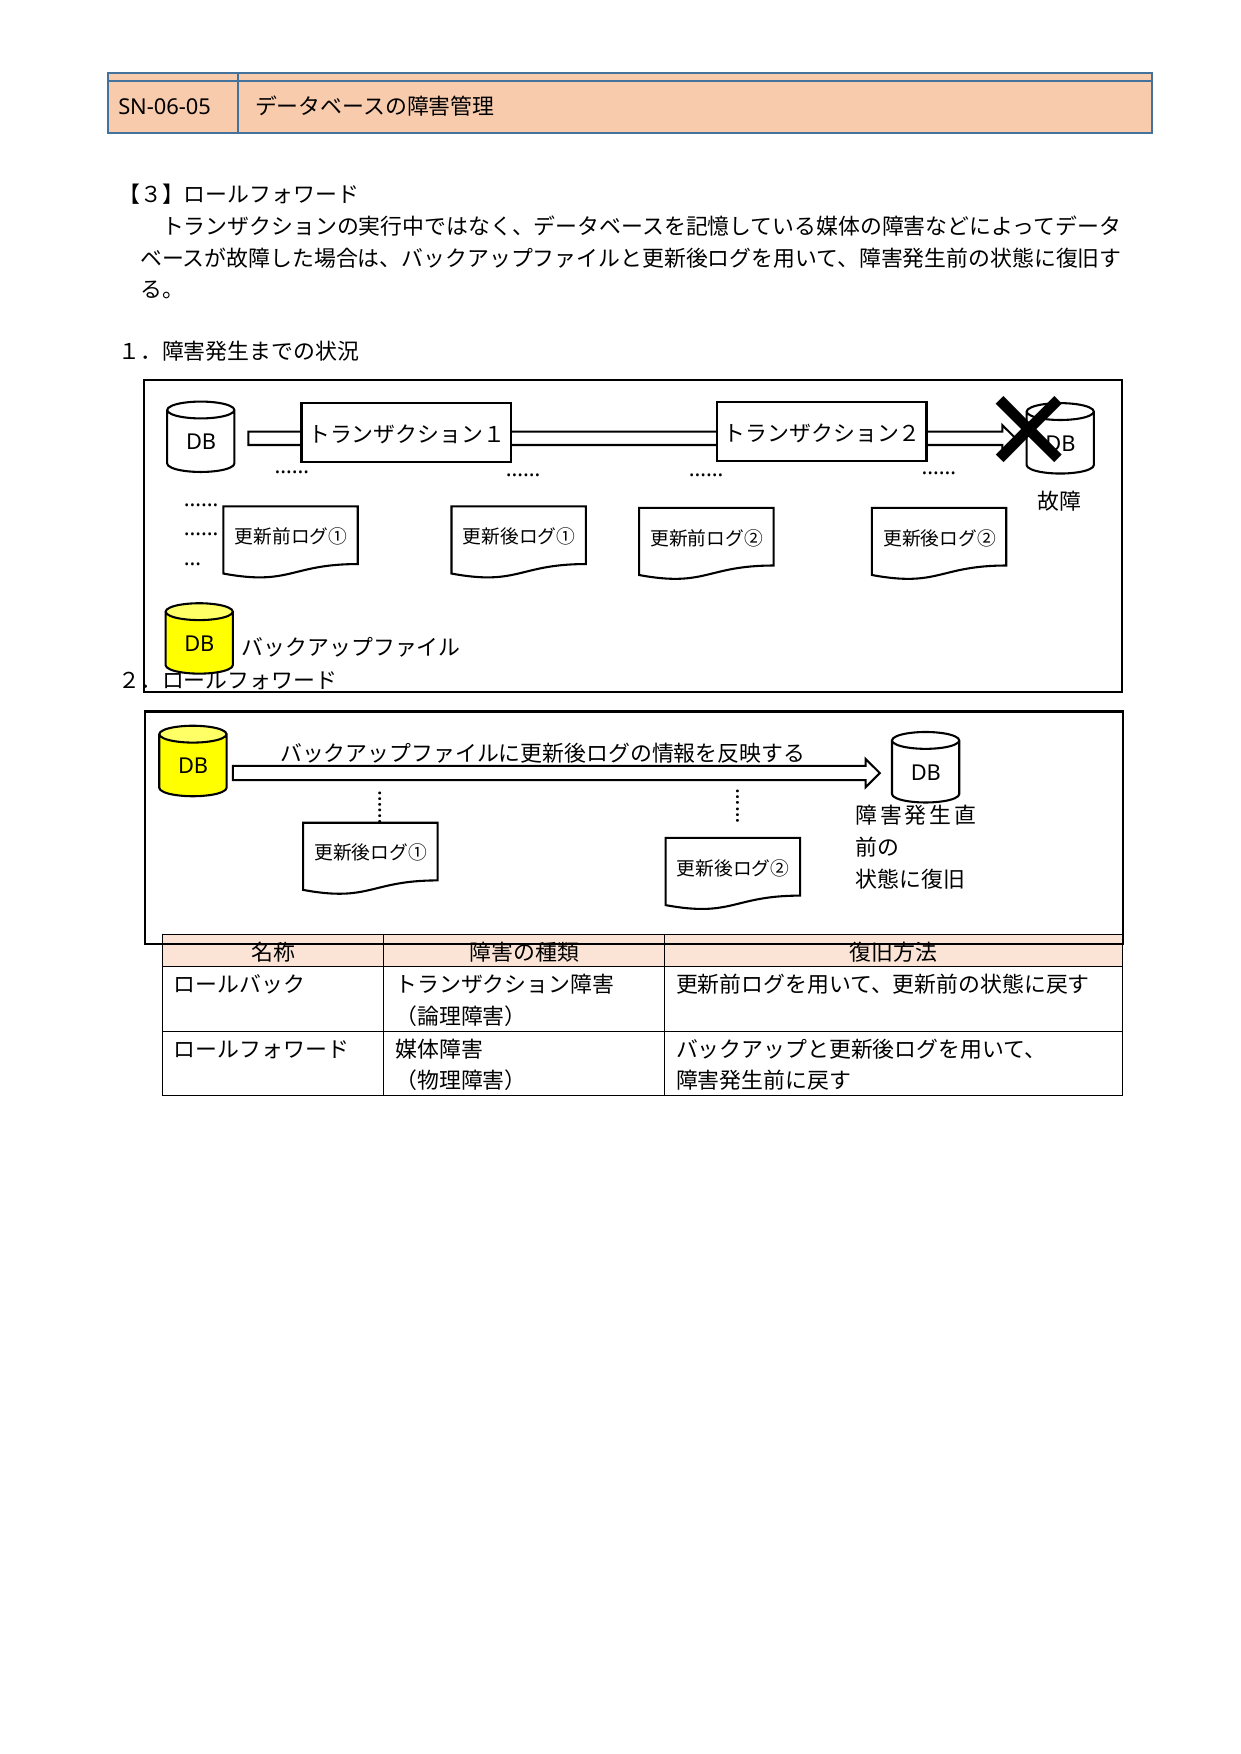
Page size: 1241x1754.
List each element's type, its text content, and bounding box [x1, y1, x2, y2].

table_cell バックアップと更新後ログを用いて、 障害発生前に戻す [665, 1032, 1122, 1095]
table_cell 更新前ログを用いて、更新前の状態に戻す [665, 967, 1122, 1031]
table_cell 媒体障害 （物理障害） [384, 1032, 664, 1095]
table_header 復旧方法 [665, 945, 1122, 966]
text ２．ロールフォワード [118, 663, 1122, 695]
table_header 名称 [163, 945, 383, 966]
table_cell トランザクション障害 （論理障害） [384, 967, 664, 1031]
table_cell ロールバック [163, 967, 383, 1031]
text 【３】ロールフォワード [118, 177, 1122, 209]
table_header 障害の種類 [384, 945, 664, 966]
text トランザクションの実行中ではなく、データベースを記憶している媒体の障害などによってデータベースが故障した場合は、バックアップファイルと更新後ログを用いて、障害発生前の状態に復旧する。 [140, 209, 1122, 304]
text １．障害発生までの状況 [118, 334, 1122, 366]
table_cell ロールフォワード [163, 1032, 383, 1095]
